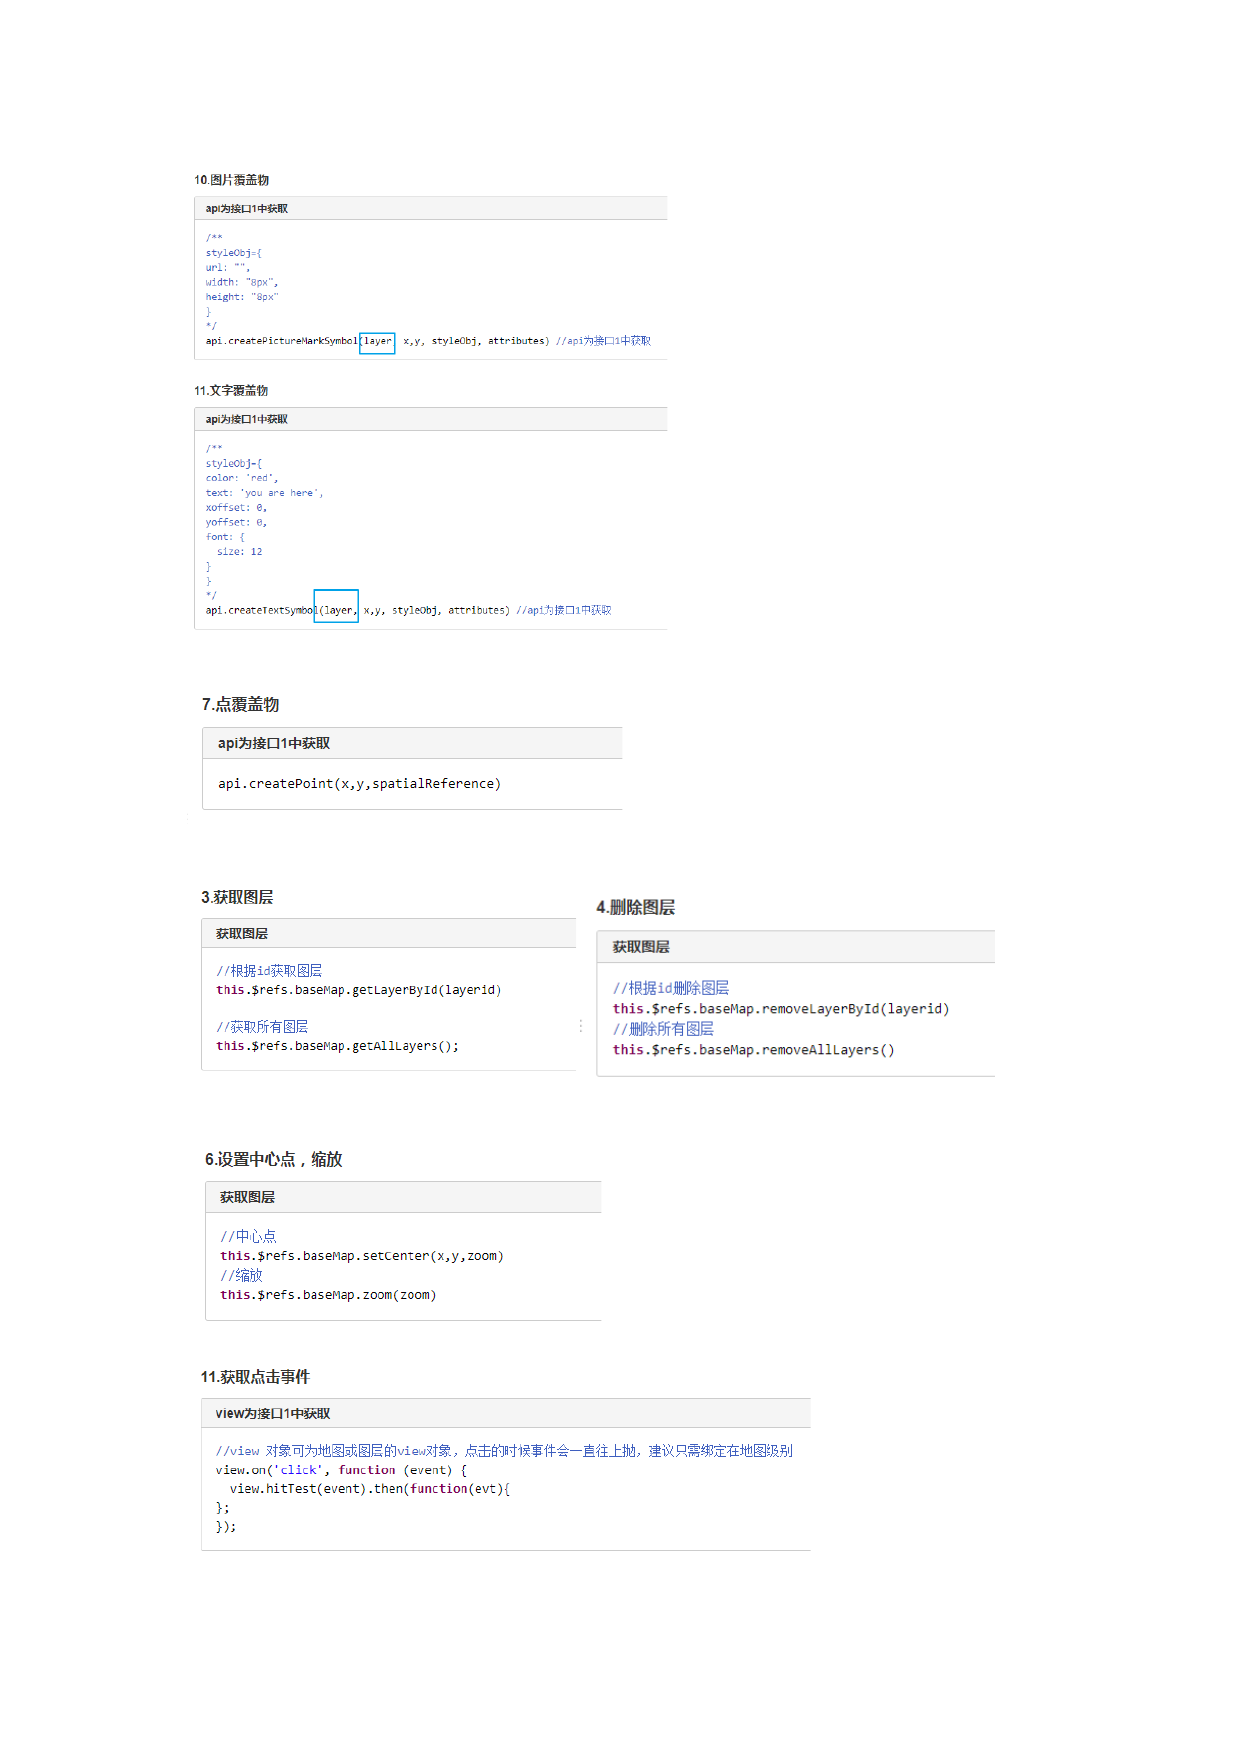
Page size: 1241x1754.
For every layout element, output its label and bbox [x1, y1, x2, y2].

picture [187, 877, 995, 1084]
picture [187, 1137, 602, 1331]
picture [187, 162, 668, 652]
picture [187, 682, 623, 824]
picture [187, 1364, 811, 1558]
